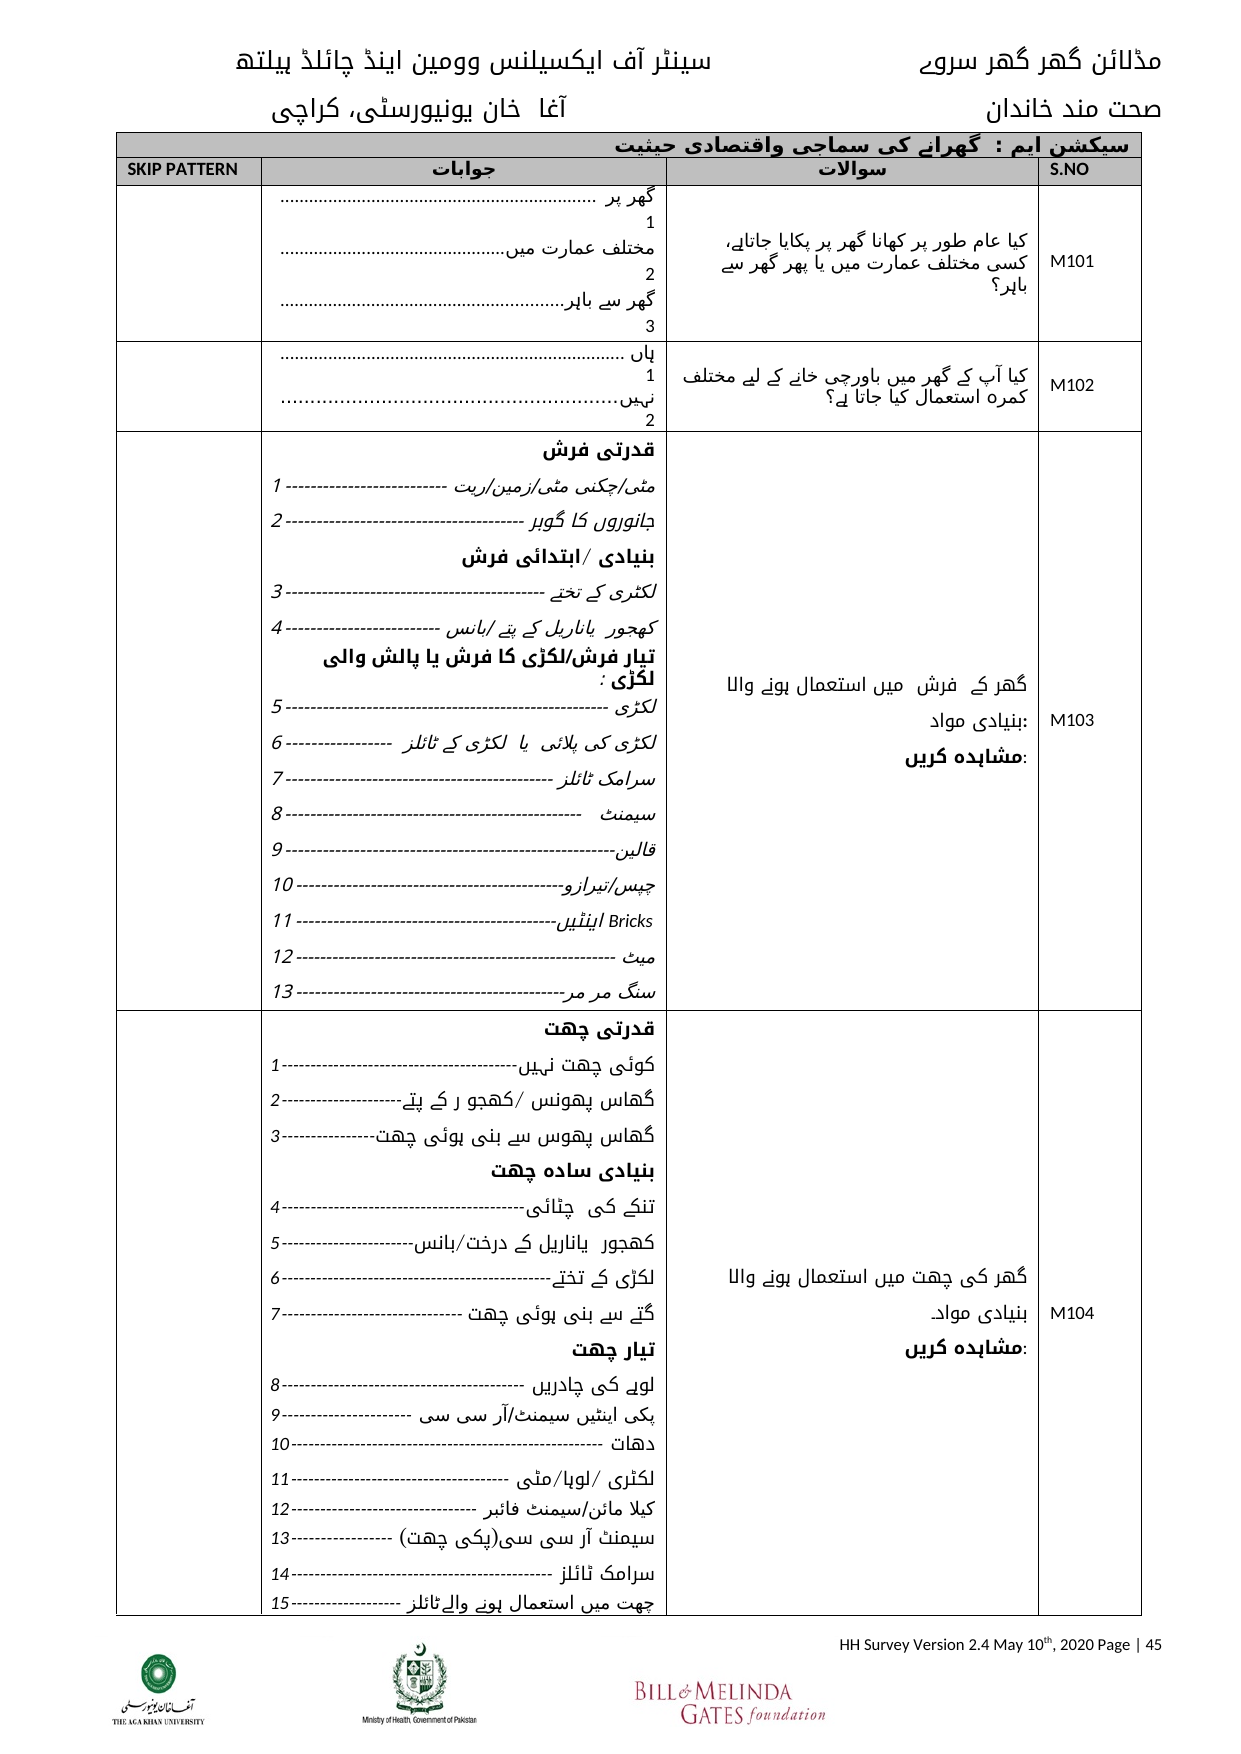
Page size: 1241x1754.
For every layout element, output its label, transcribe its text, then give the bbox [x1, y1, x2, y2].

table_cell M103 [1039, 432, 1141, 1010]
table_cell S.No [1039, 158, 1141, 185]
table_cell ہاں 1 نہیں 2 [262, 342, 666, 431]
table_cell [117, 186, 261, 341]
picture [94, 1636, 837, 1727]
table_cell کیا عام طور پر کھانا گھر پر پکایا جاتاہے، کسی مختلف عمارت میں یا پھر گھر سے باہر؟ [667, 186, 1038, 341]
table_cell گھر پر 1 مختلف عمارت میں 2 گھر سے باہر 3 [262, 186, 666, 341]
table_cell Skip Pattern [117, 158, 261, 185]
table_header سیکشن ایم : گھرانے کی سماجی واقتصادی حیثیت [117, 133, 1141, 157]
table_cell قدرتی فرش مٹی/چکنی مٹی/زمین/ریت 1 جانوروں کا گوبر 2 بنیادی /ابتدائی فرش لکٹری کے تختے 3 کھجور یاناریل کے پتے /بانس 4 تیار فرش/لکڑی کا فرش یا پالش والی لکڑی : لکڑی 5 لکڑی کی پلائی یا لکڑی کے ٹائلز 6 سرامک ٹائلز 7 سیمنٹ 8 قالین 9 چپس/تیرازو 10 Bricks اینٹیں 11 میٹ 12 سنگ مر مر 13 [262, 432, 666, 1010]
table_cell [117, 432, 261, 1010]
table_cell کیا آپ کے گھر میں باورچی خانے کے لیے مختلف کمرہ استعمال کیا جاتا ہے؟ [667, 342, 1038, 431]
table_cell M104 [1039, 1011, 1141, 1614]
table_cell [117, 1011, 261, 1614]
table_cell گھر کی چھت میں استعمال ہونے والا بنیادی مواد۔ مشاہدہ کریں: [667, 1011, 1038, 1614]
table_cell M101 [1039, 186, 1141, 341]
table_cell M102 [1039, 342, 1141, 431]
table_cell جوابات [262, 158, 666, 185]
table_cell گھر کے فرش میں استعمال ہونے والا بنیادی مواد: مشاہدہ کریں: [667, 432, 1038, 1010]
table_cell سوالات [667, 158, 1038, 185]
table_cell [117, 342, 261, 431]
table_cell قدرتی چھت کوئی چھت نہیں 1 گھاس پھونس /کھجو ر کے پتے 2 گھاس پھوس سے بنی ہوئی چھت 3 بنیادی سادہ چھت تنکے کی چٹائی 4 کھجور یاناریل کے درخت/بانس 5 لکڑی کے تختے 6 گتے سے بنی ہوئی چھت 7 تیار چھت لوہے کی چادریں 8 پکی اینٹیں سیمنٹ/آر سی سی 9 دھات 10 لکٹری /لوہا/مٹی 11 کیلا مائن/سیمنٹ فائبر 12 سیمنٹ آر سی سی(پکی چھت) 13 سرامک ٹائلز 14 چھت میں استعمال ہونے والے ٹائلز 15 [262, 1011, 666, 1614]
